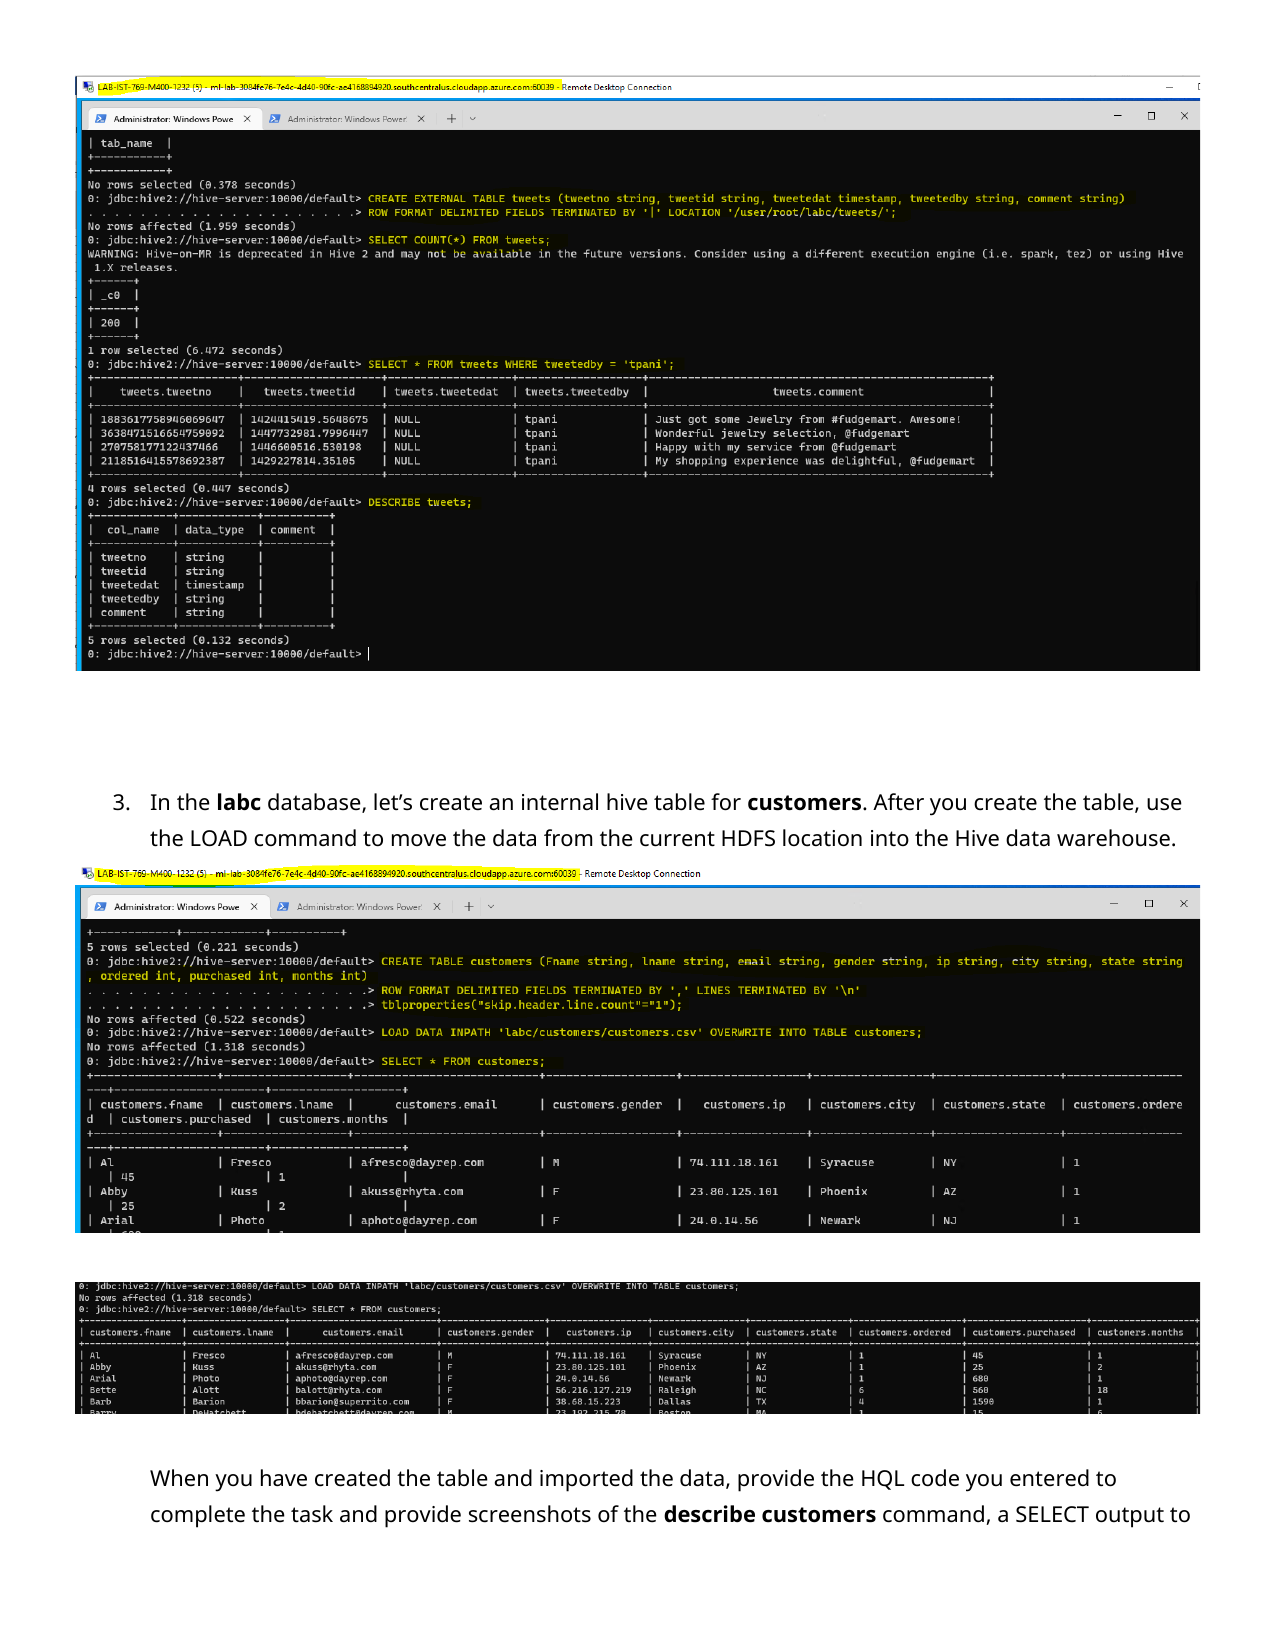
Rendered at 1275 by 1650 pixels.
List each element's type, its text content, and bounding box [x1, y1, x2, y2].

picture [75, 1282, 1200, 1414]
picture [75, 75, 1200, 671]
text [150, 1463, 1200, 1528]
picture [75, 862, 1200, 1233]
list In the labc database, let’s create an internal hive table for customers. After you create the table, use the LOAD command to move the data from the current HDFS location into the Hive data warehouse. [112, 787, 1200, 853]
